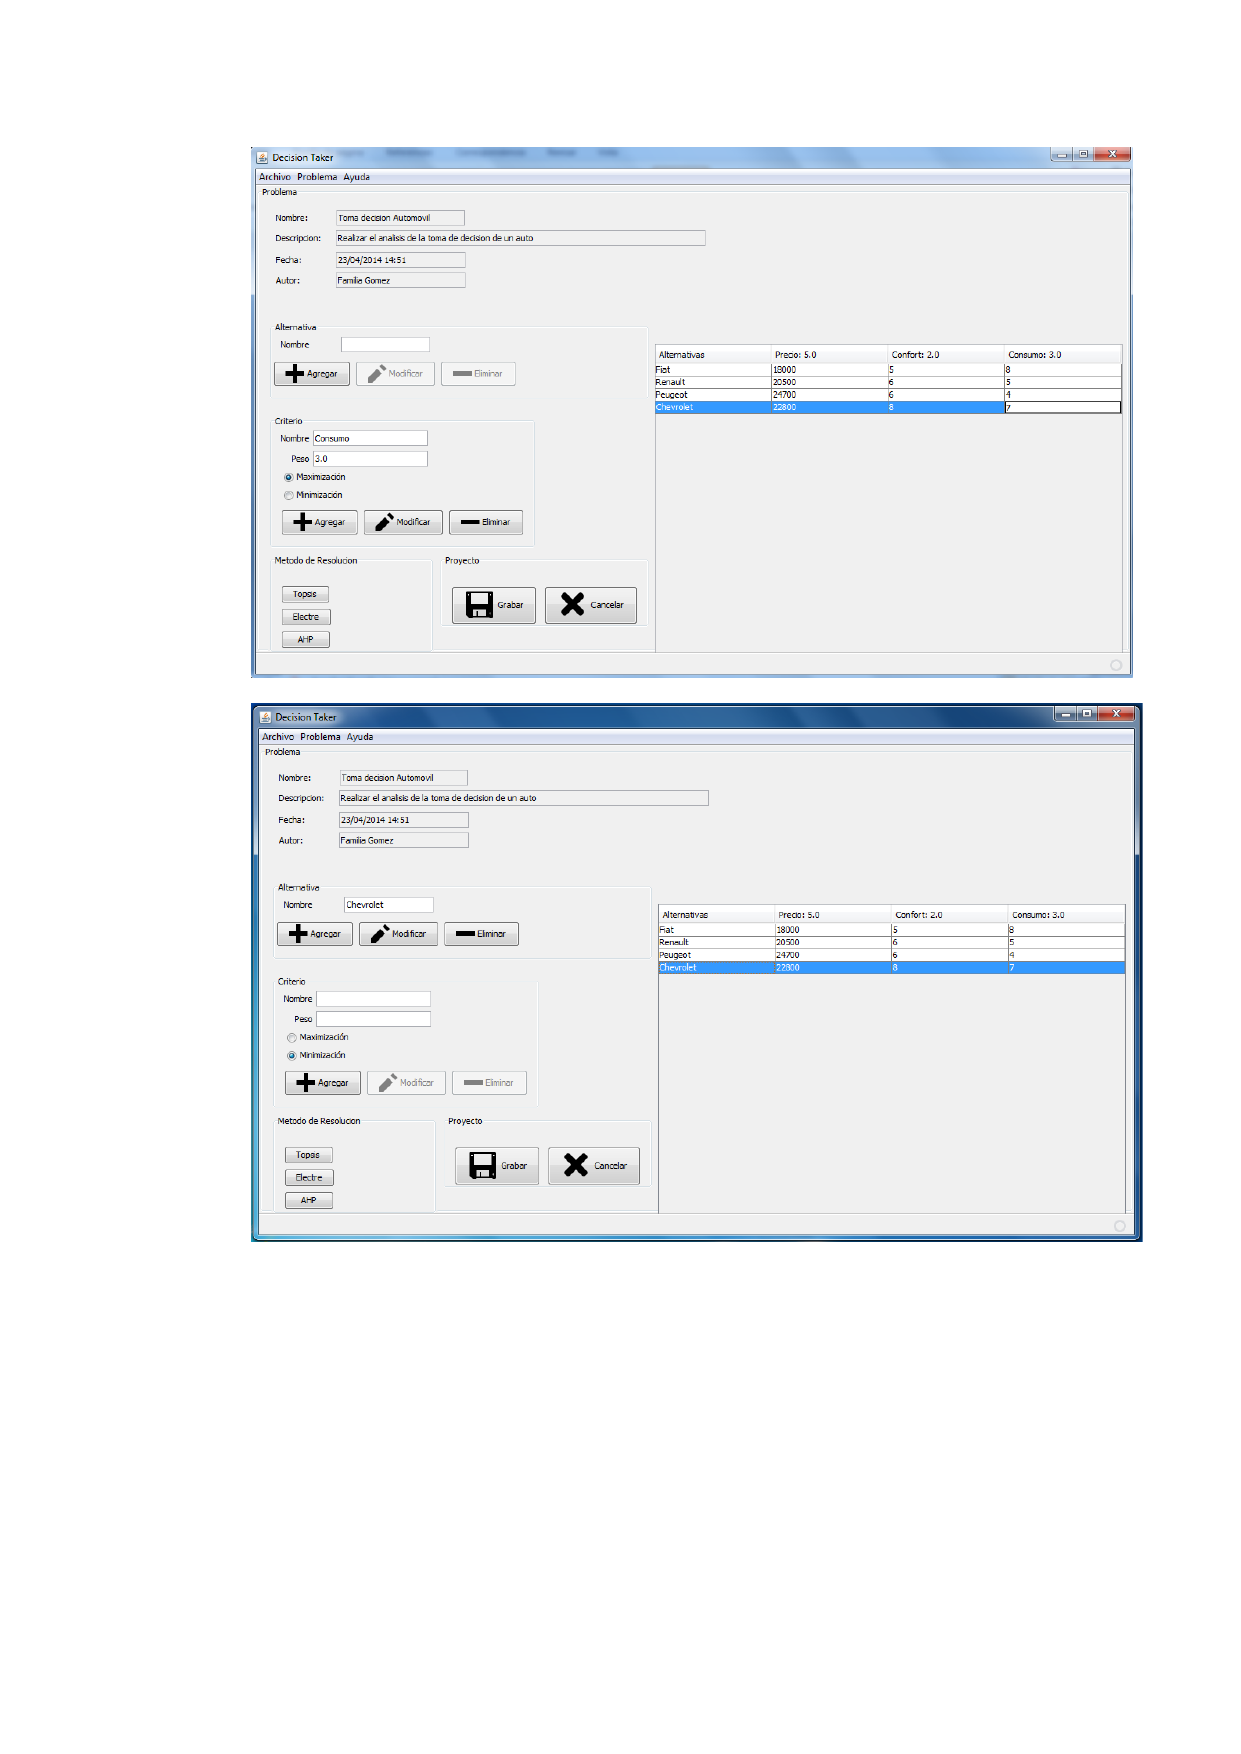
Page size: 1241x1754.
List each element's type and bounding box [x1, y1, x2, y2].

picture [251, 703, 1143, 1242]
picture [251, 147, 1133, 678]
